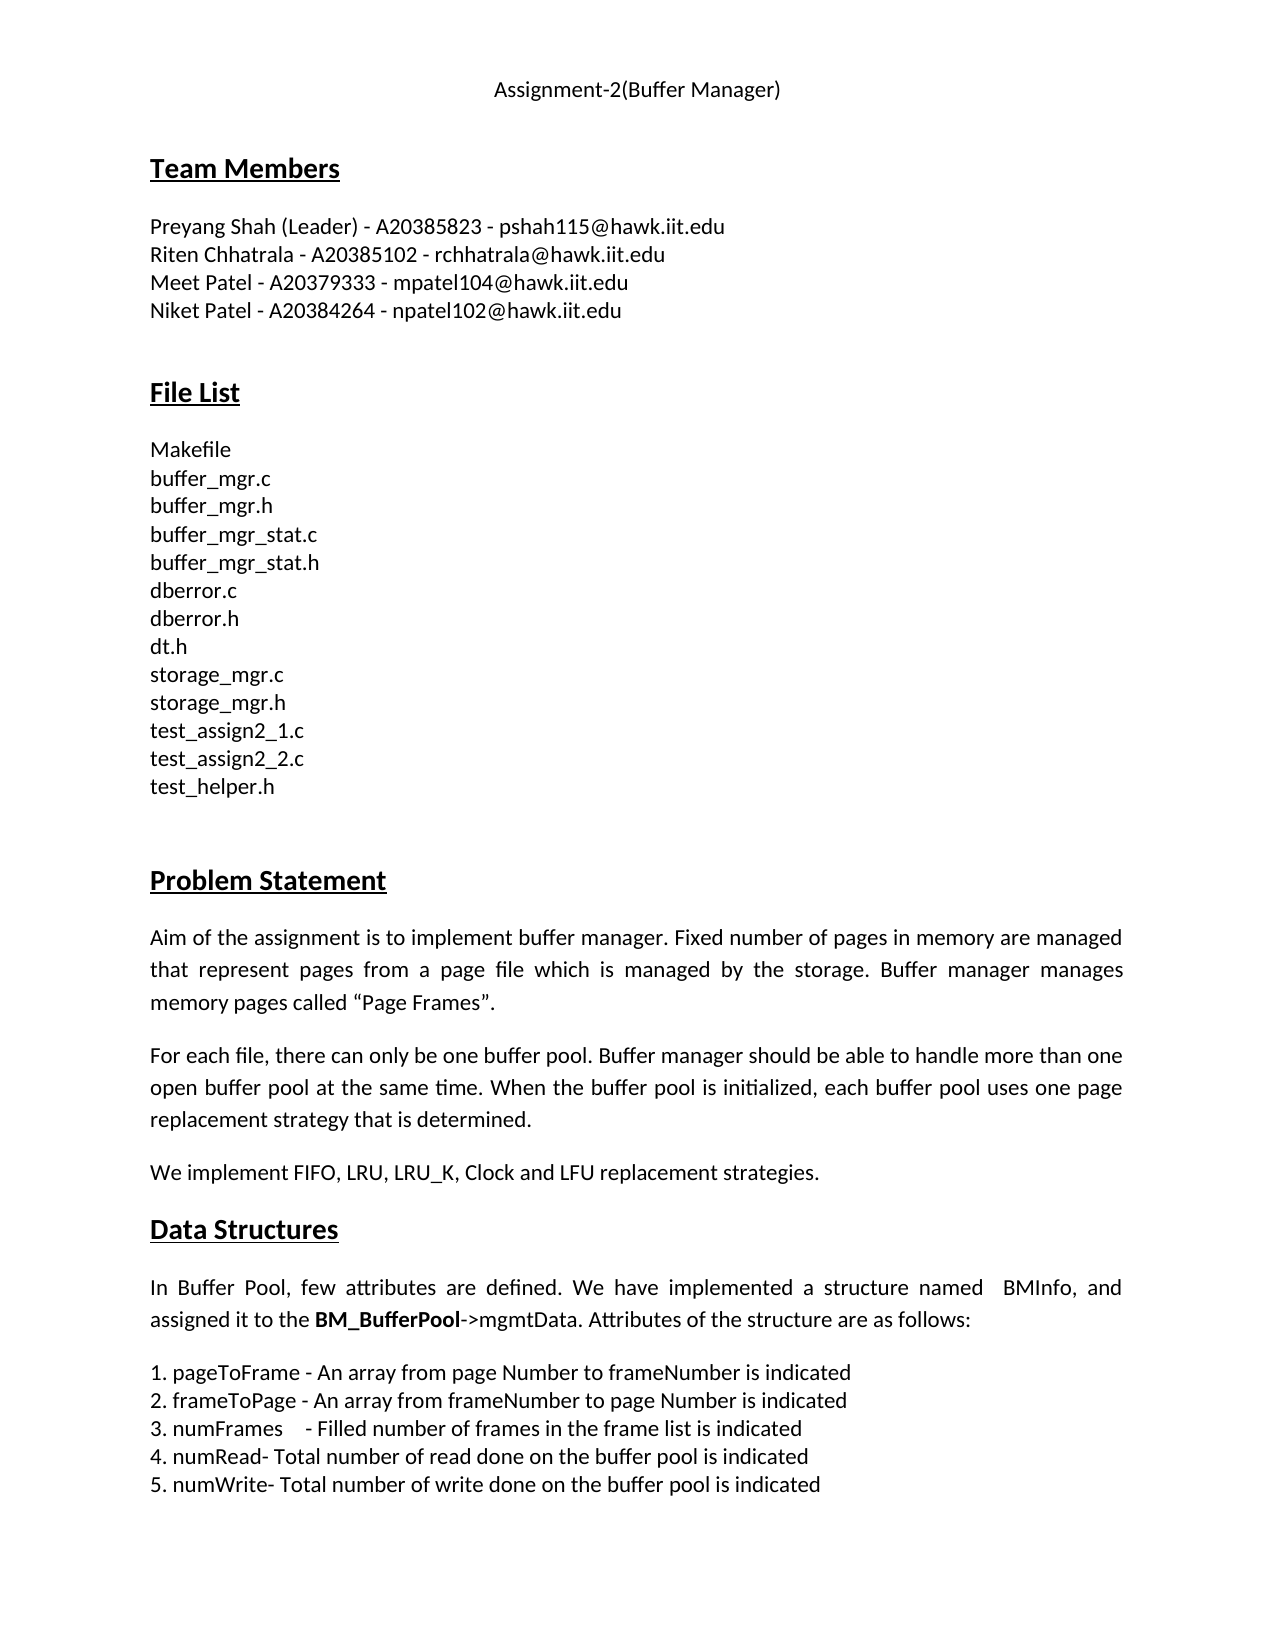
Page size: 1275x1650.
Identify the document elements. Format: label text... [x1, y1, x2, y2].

text Riten Chhatrala - A20385102 - rchhatrala@hawk.iit.edu [150, 240, 1125, 268]
text test_assign2_2.c [150, 744, 1125, 772]
text Data Structures [150, 1211, 1125, 1247]
text In Buffer Pool, few attributes are defined. We have implemented a structure named BMInfo, and assigned it to the BM_BufferPool->mgmtData. Attributes of the structure are as follows: [150, 1273, 1125, 1333]
text test_assign2_1.c [150, 716, 1125, 744]
text 1. pageToFrame - An array from page Number to frameNumber is indicated [150, 1358, 1125, 1386]
text 4. numRead- Total number of read done on the buffer pool is indicated [150, 1442, 1125, 1470]
text Preyang Shah (Leader) - A20385823 - pshah115@hawk.iit.edu [150, 212, 1125, 240]
text buffer_mgr.c [150, 464, 1125, 492]
text Niket Patel - A20384264 - npatel102@hawk.iit.edu [150, 296, 1125, 324]
text storage_mgr.h [150, 688, 1125, 716]
text We implement FIFO, LRU, LRU_K, Clock and LFU replacement strategies. [150, 1158, 1125, 1186]
text storage_mgr.c [150, 660, 1125, 688]
text test_helper.h [150, 772, 1125, 800]
text For each file, there can only be one buffer pool. Buffer manager should be able to handle more than one open buffer pool at the same time. When the buffer pool is initialized, each buffer pool uses one page replacement strategy that is determined. [150, 1041, 1125, 1133]
text File List [150, 374, 1125, 409]
text 3. numFrames - Filled number of frames in the frame list is indicated [150, 1414, 1125, 1442]
text dberror.c [150, 576, 1125, 604]
text buffer_mgr.h [150, 492, 1125, 520]
text 2. frameToPage - An array from frameNumber to page Number is indicated [150, 1386, 1125, 1414]
text Makefile [150, 436, 1125, 464]
text Problem Statement [150, 862, 1125, 897]
text Team Members [150, 150, 1125, 186]
text dt.h [150, 632, 1125, 660]
text dberror.h [150, 604, 1125, 632]
text buffer_mgr_stat.h [150, 548, 1125, 576]
text buffer_mgr_stat.c [150, 520, 1125, 548]
text 5. numWrite- Total number of write done on the buffer pool is indicated [150, 1470, 1125, 1498]
text Aim of the assignment is to implement buffer manager. Fixed number of pages in memory are managed that represent pages from a page file which is managed by the storage. Buffer manager manages memory pages called “Page Frames”. [150, 923, 1125, 1016]
text Meet Patel - A20379333 - mpatel104@hawk.iit.edu [150, 268, 1125, 296]
